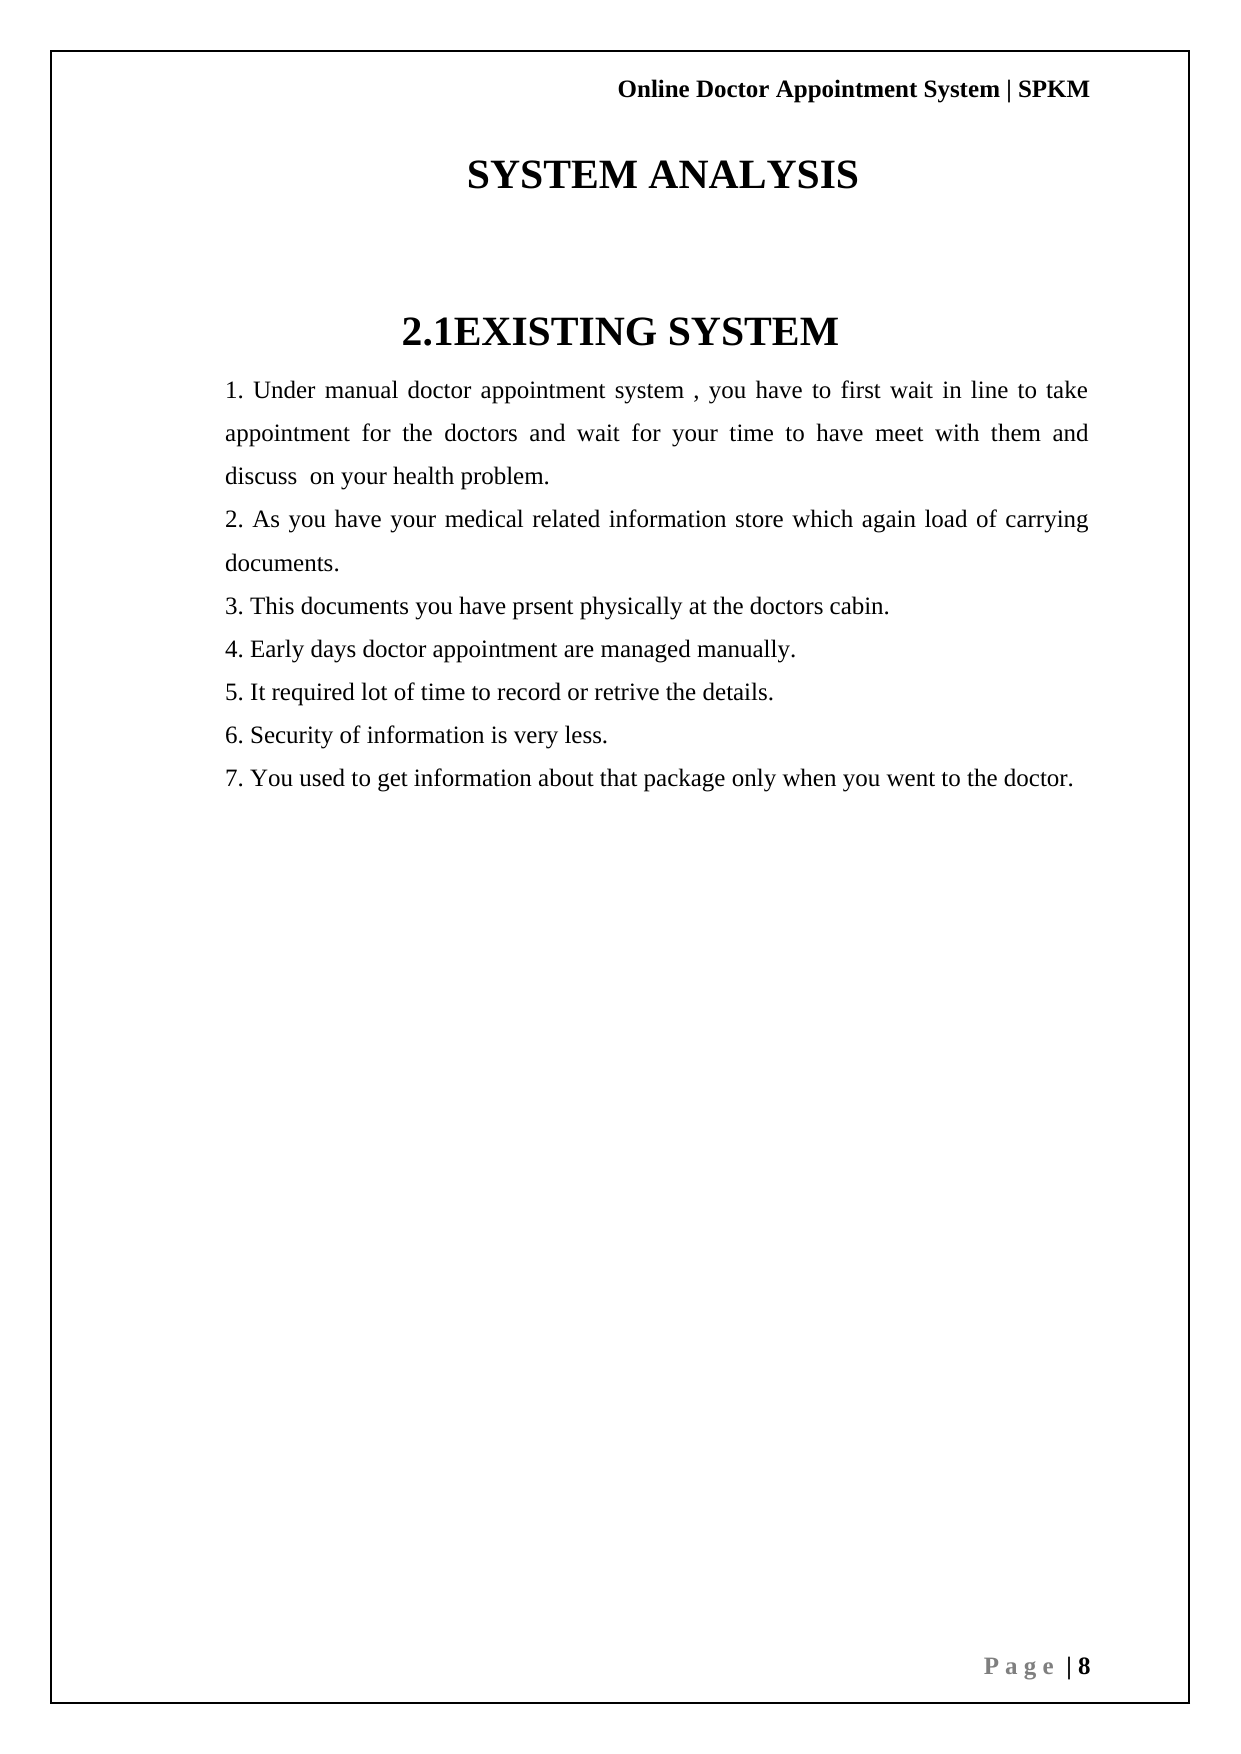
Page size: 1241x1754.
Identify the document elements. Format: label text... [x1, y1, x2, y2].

list 3. This documents you have prsent physically at the doctors cabin. [225, 591, 1090, 619]
list 2. As you have your medical related information store which again load of carrying documents. [225, 504, 1090, 576]
list SYSTEM ANALYSIS [225, 150, 1090, 198]
list 7. You used to get information about that package only when you went to the doctor. [225, 763, 1090, 792]
text 2.1EXISTING SYSTEM [150, 307, 1090, 355]
list 6. Security of information is very less. [225, 720, 1090, 749]
list 4. Early days doctor appointment are managed manually. [225, 634, 1090, 663]
list 5. It required lot of time to record or retrive the details. [225, 677, 1090, 706]
list 1. Under manual doctor appointment system , you have to first wait in line to take appointment for the doctors and wait for your time to have meet with them and discuss on your health problem. [225, 375, 1090, 490]
